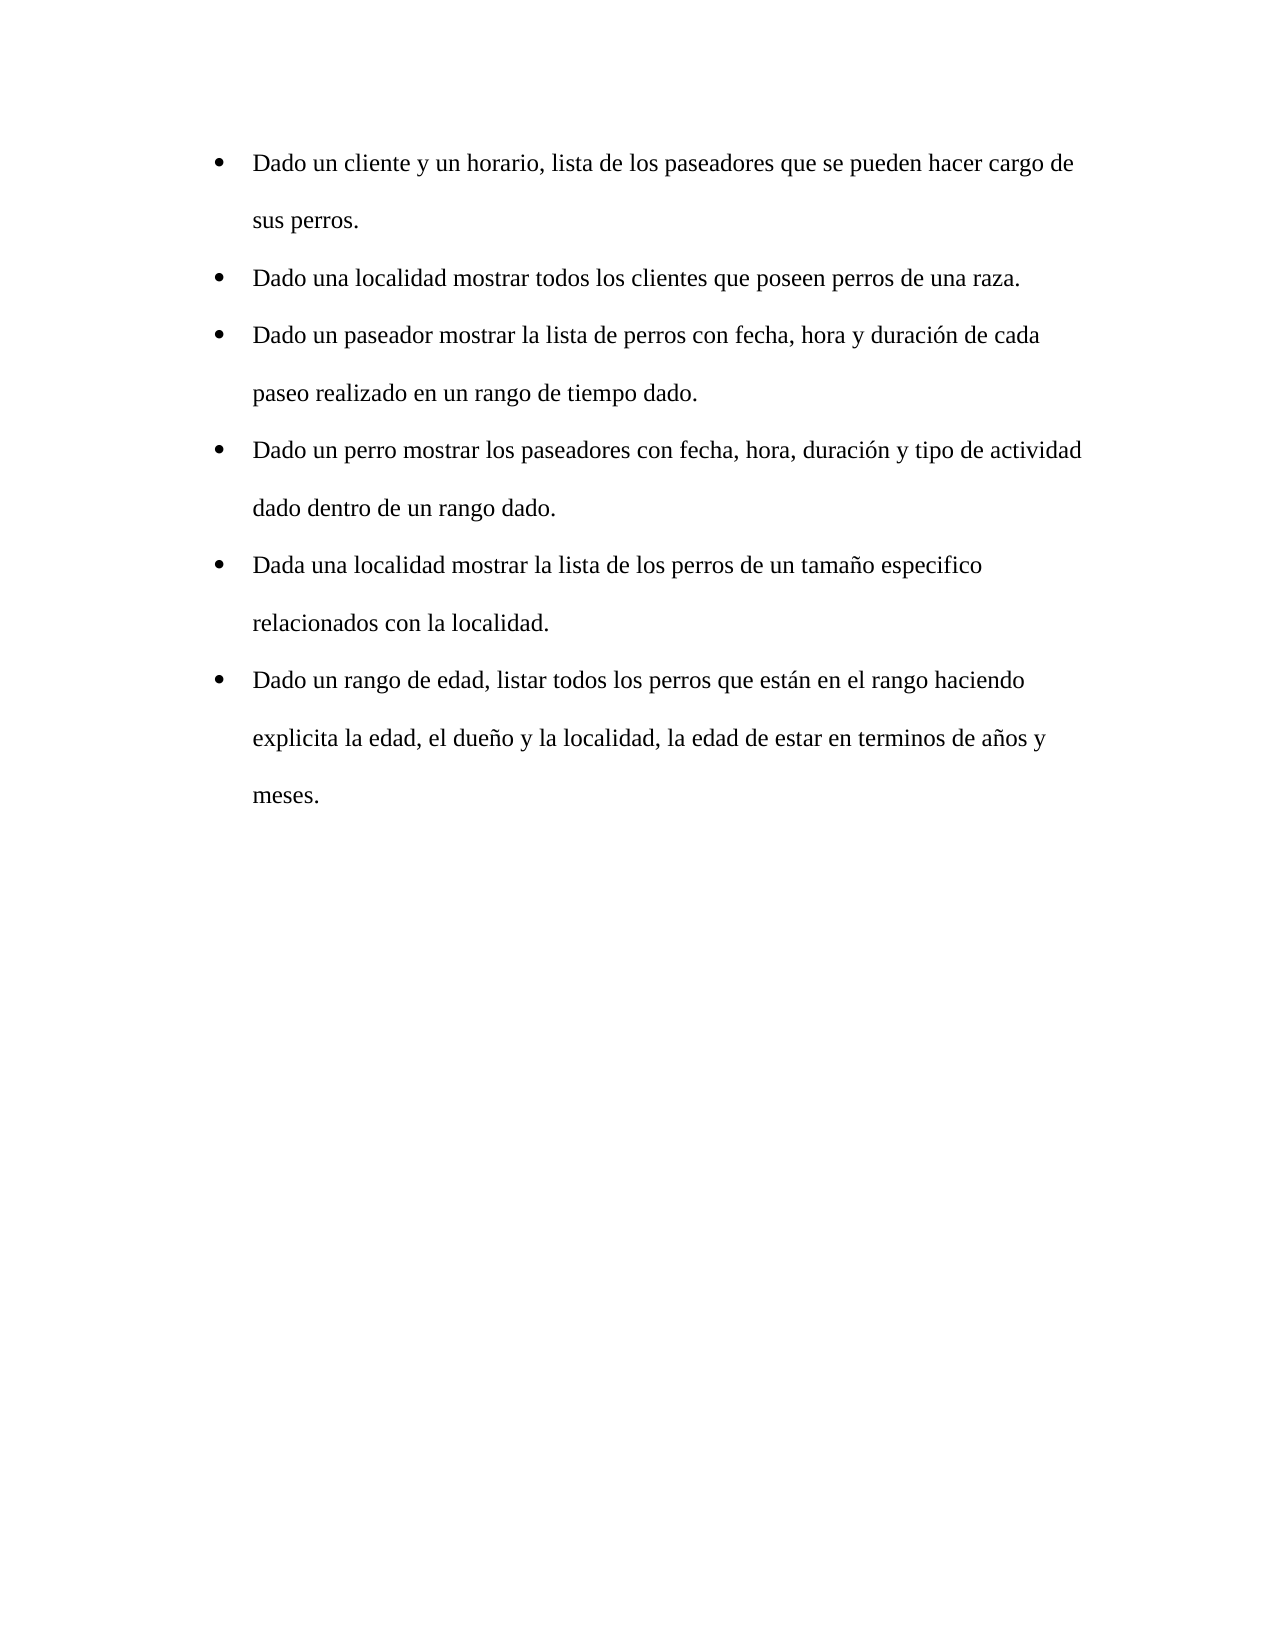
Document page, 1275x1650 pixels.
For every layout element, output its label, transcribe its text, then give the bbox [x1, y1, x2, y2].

list Dado un perro mostrar los paseadores con fecha, hora, duración y tipo de actividad dado dentro de un rango dado. [215, 435, 1098, 521]
list Dado un cliente y un horario, lista de los paseadores que se pueden hacer cargo de sus perros. [215, 148, 1098, 234]
list Dado un rango de edad, listar todos los perros que están en el rango haciendo explicita la edad, el dueño y la localidad, la edad de estar en terminos de años y meses. [215, 665, 1098, 809]
list Dado un paseador mostrar la lista de perros con fecha, hora y duración de cada paseo realizado en un rango de tiempo dado. [215, 320, 1098, 406]
list Dada una localidad mostrar la lista de los perros de un tamaño especifico relacionados con la localidad. [215, 550, 1098, 636]
list Dado una localidad mostrar todos los clientes que poseen perros de una raza. [215, 263, 1098, 291]
